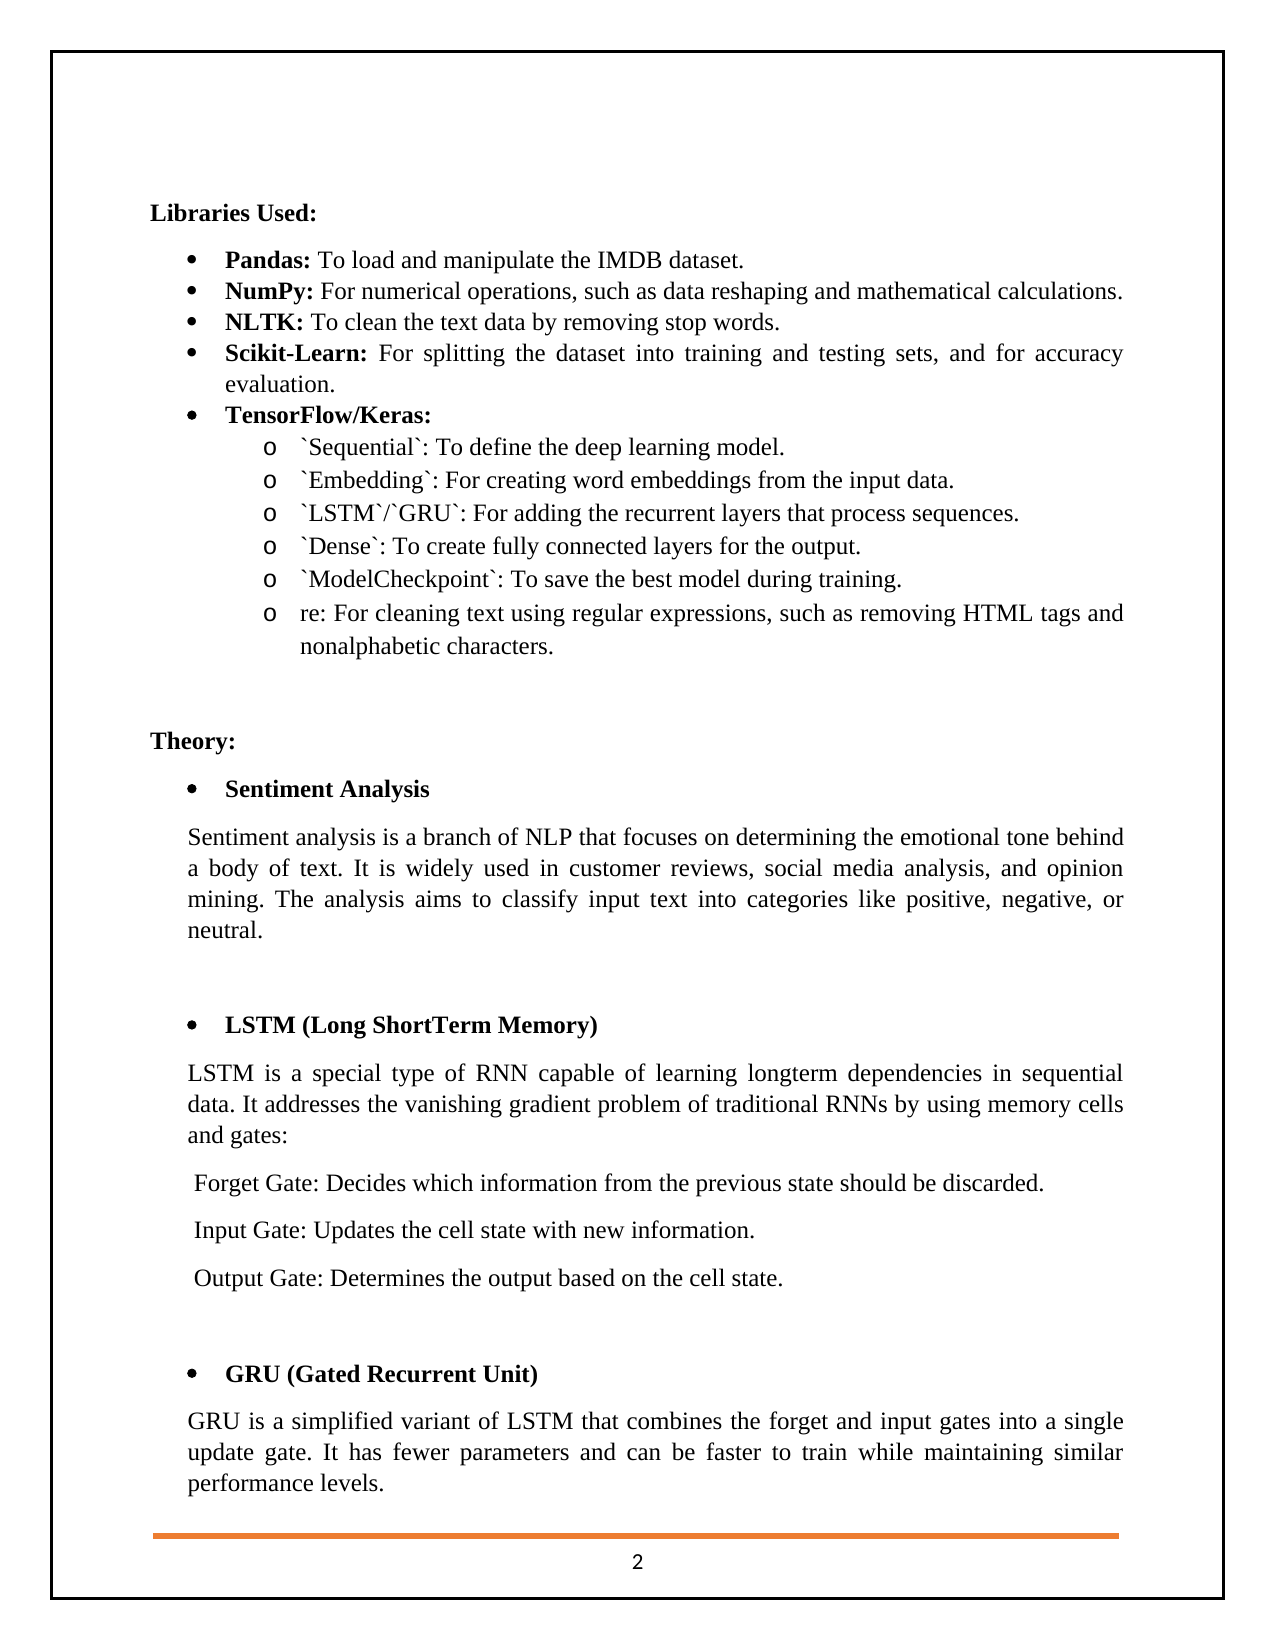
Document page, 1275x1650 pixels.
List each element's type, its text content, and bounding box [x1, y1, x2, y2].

list NLTK: To clean the text data by removing stop words. [187, 307, 1125, 336]
list `Dense`: To create fully connected layers for the output. [262, 531, 1125, 562]
list TensorFlow/Keras: [187, 401, 1125, 429]
list re: For cleaning text using regular expressions, such as removing HTML tags and nonalphabetic characters. [262, 598, 1125, 660]
list `LSTM`/`GRU`: For adding the recurrent layers that process sequences. [262, 498, 1125, 529]
text Output Gate: Determines the output based on the cell state. [187, 1263, 1125, 1292]
text Theory: [150, 726, 1125, 755]
list `ModelCheckpoint`: To save the best model during training. [262, 564, 1125, 595]
list `Sequential`: To define the deep learning model. [262, 432, 1125, 462]
list GRU (Gated Recurrent Unit) [187, 1359, 1125, 1387]
text Input Gate: Updates the cell state with new information. [187, 1216, 1125, 1244]
list Sentiment Analysis [187, 774, 1125, 803]
text Libraries Used: [150, 198, 1125, 226]
list NumPy: For numerical operations, such as data reshaping and mathematical calculations. [187, 276, 1125, 305]
text GRU is a simplified variant of LSTM that combines the forget and input gates into a single update gate. It has fewer parameters and can be faster to train while maintaining similar performance levels. [187, 1406, 1125, 1497]
list Scikit-Learn: For splitting the dataset into training and testing sets, and for accuracy evaluation. [187, 338, 1125, 398]
list LSTM (Long ShortTerm Memory) [187, 1010, 1125, 1039]
text LSTM is a special type of RNN capable of learning longterm dependencies in sequential data. It addresses the vanishing gradient problem of traditional RNNs by using memory cells and gates: [187, 1058, 1125, 1149]
text Forget Gate: Decides which information from the previous state should be discarded. [187, 1168, 1125, 1197]
list `Embedding`: For creating word embeddings from the input data. [262, 465, 1125, 496]
list Pandas: To load and manipulate the IMDB dataset. [187, 245, 1125, 274]
text Sentiment analysis is a branch of NLP that focuses on determining the emotional tone behind a body of text. It is widely used in customer reviews, social media analysis, and opinion mining. The analysis aims to classify input text into categories like positive, negative, or neutral. [187, 822, 1125, 944]
